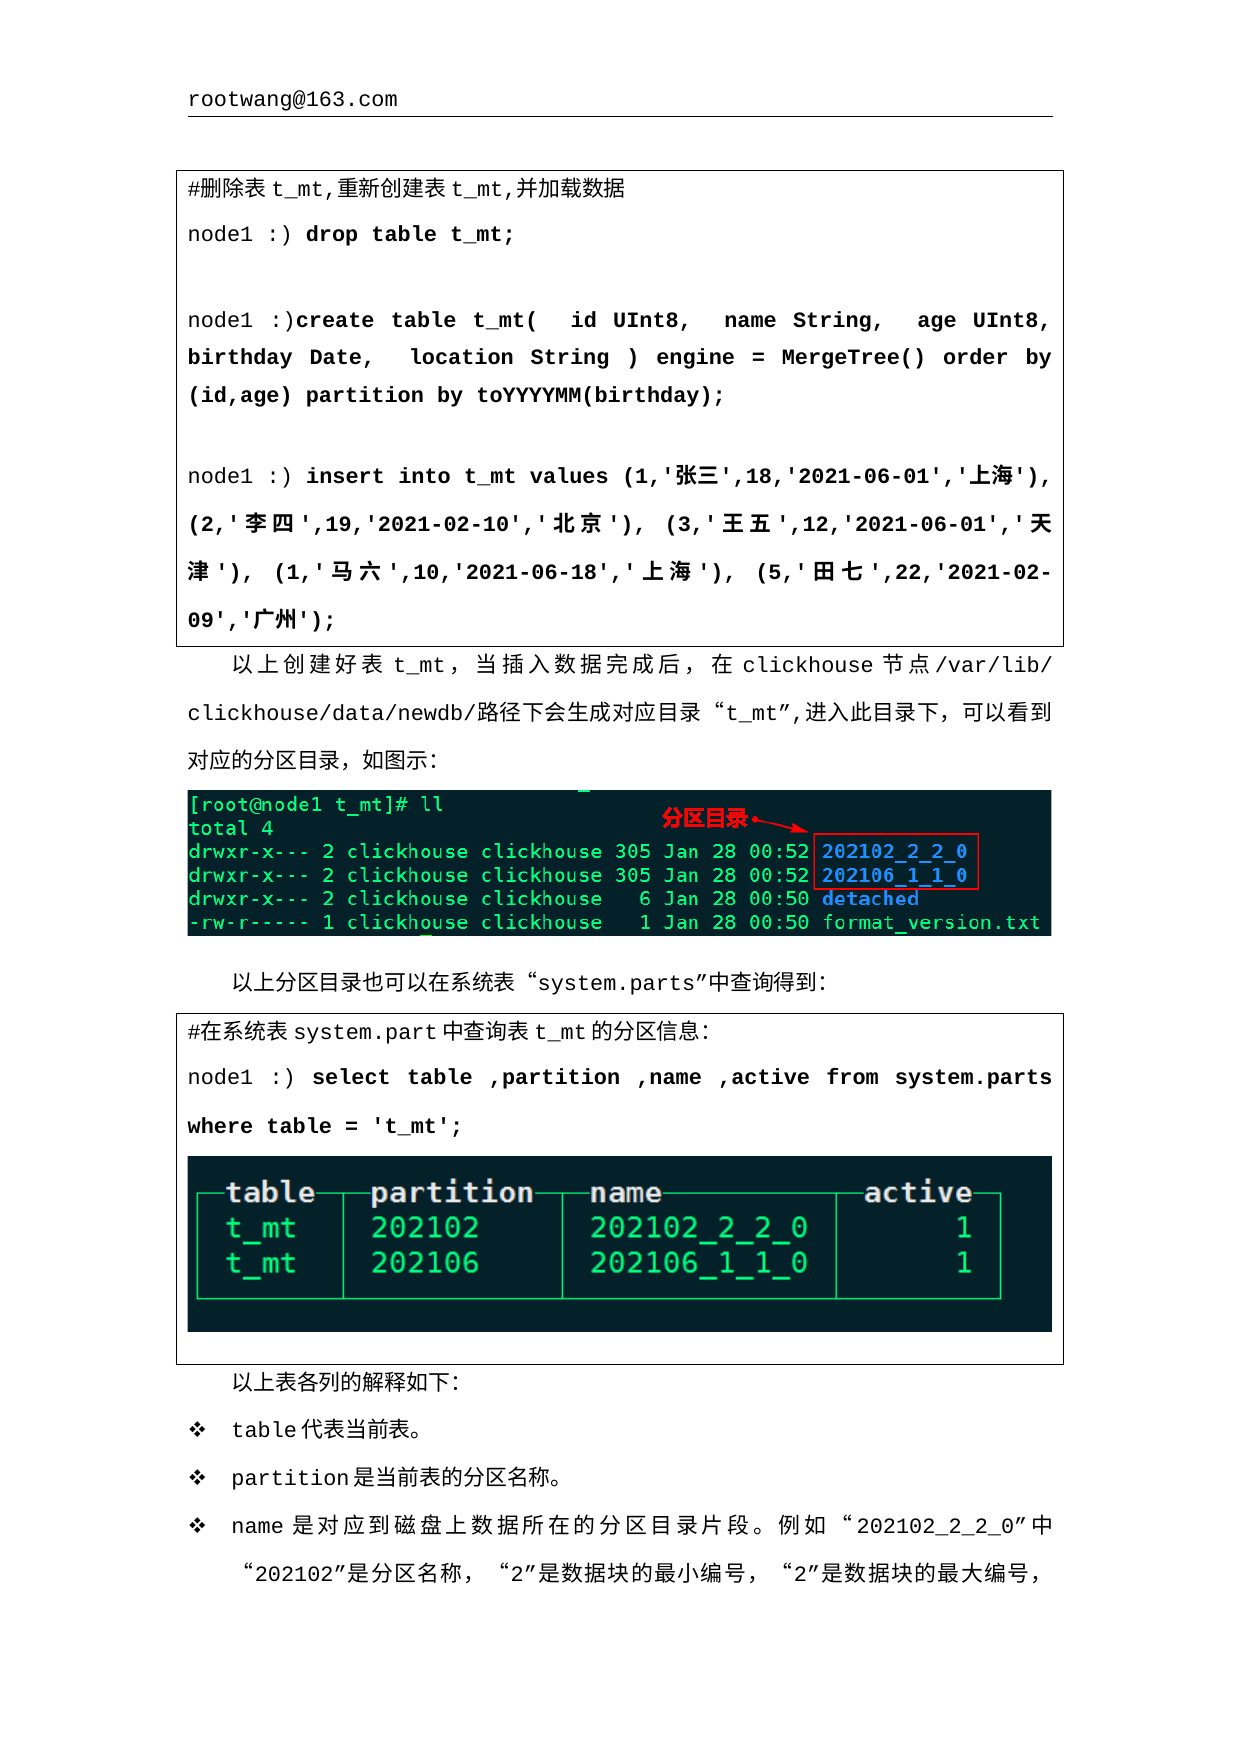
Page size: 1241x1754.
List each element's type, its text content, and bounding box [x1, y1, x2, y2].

table_header #在系统表 system.part中查询表 t_mt的分区信息： node1 :) select table ,partition ,name ,active from system.parts where table = 't_mt'; [177, 1014, 1063, 1364]
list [187, 1508, 1053, 1588]
table_header #删除表 t_mt,重新创建表t_mt,并加载数据 node1 :) drop table t_mt; node1 :)create table t_mt( id UInt8, name String, age UInt8, birthday Date, location String ) engine = MergeTree() order by (id,age) partition by toYYYYMM(birthday); node1 :) insert into t_mt values (1,'张三',18,'2021-06-01','上海'), (2,'李四',19,'2021-02-10','北京'), (3,'王五',12,'2021-06-01','天津'), (1,'马六',10,'2021-06-18','上海'), (5,'田七',22,'2021-02-09','广州'); [177, 171, 1063, 646]
text 以上分区目录也可以在系统表“system.parts”中查询得到： [187, 965, 1053, 997]
text 以上表各列的解释如下： [187, 1365, 1053, 1396]
text 以上创建好表t_mt，当插入数据完成后，在clickhouse节点/var/lib/clickhouse/data/newdb/路径下会生成对应目录“t_mt”,进入此目录下，可以看到对应的分区目录，如图示： [187, 647, 1053, 774]
list table代表当前表。 [187, 1412, 1053, 1444]
picture [187, 1156, 1052, 1332]
picture [187, 790, 1052, 936]
list partition是当前表的分区名称。 [187, 1460, 1053, 1492]
